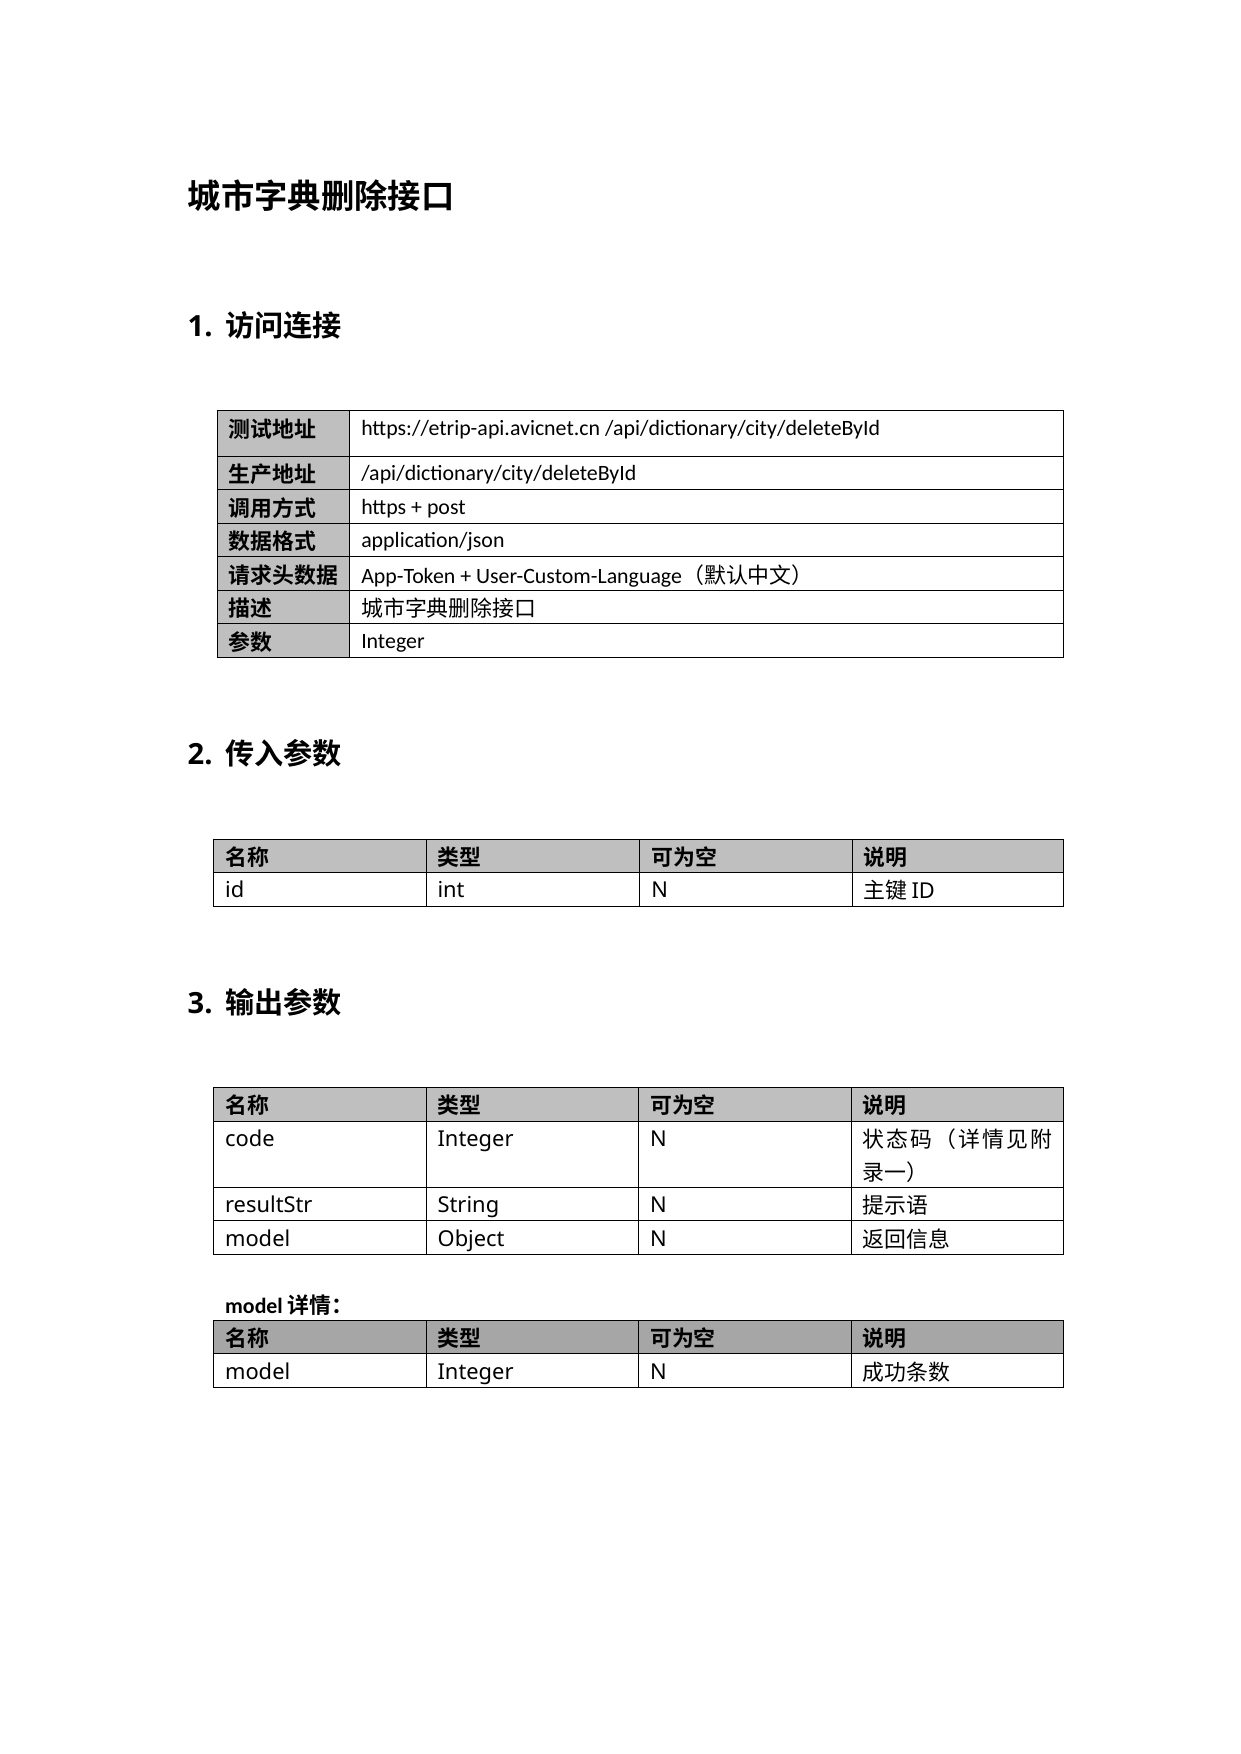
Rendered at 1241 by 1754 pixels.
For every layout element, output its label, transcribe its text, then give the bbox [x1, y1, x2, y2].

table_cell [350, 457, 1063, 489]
subtitle 城市字典删除接口 [187, 162, 1053, 227]
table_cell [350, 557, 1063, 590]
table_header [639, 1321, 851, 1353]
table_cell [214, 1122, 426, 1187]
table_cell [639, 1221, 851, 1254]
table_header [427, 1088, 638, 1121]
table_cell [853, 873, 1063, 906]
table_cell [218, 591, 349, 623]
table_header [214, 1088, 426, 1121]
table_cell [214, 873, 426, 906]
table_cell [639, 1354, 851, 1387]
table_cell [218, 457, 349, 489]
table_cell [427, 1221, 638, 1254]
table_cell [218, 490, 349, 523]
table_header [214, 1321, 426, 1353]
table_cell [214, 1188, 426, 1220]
subtitle 传入参数 [187, 719, 1053, 784]
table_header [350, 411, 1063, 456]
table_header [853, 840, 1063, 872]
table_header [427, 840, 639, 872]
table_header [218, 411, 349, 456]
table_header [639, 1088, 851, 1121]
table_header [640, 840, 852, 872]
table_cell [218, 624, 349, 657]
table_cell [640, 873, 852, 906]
subtitle 访问连接 [187, 291, 1053, 356]
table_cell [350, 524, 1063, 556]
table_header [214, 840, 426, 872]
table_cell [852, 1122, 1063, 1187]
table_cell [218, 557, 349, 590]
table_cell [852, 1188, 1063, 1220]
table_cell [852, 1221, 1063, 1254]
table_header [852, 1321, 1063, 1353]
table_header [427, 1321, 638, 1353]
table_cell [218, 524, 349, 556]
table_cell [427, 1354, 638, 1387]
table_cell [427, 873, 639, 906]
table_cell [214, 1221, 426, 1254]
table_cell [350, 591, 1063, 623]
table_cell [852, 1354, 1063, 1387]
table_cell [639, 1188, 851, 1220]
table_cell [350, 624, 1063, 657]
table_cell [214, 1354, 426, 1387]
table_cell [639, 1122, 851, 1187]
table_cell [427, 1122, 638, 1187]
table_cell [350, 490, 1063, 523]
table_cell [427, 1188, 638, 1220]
subtitle 输出参数 [187, 968, 1053, 1033]
list model详情： [225, 1287, 1053, 1320]
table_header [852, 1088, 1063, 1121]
